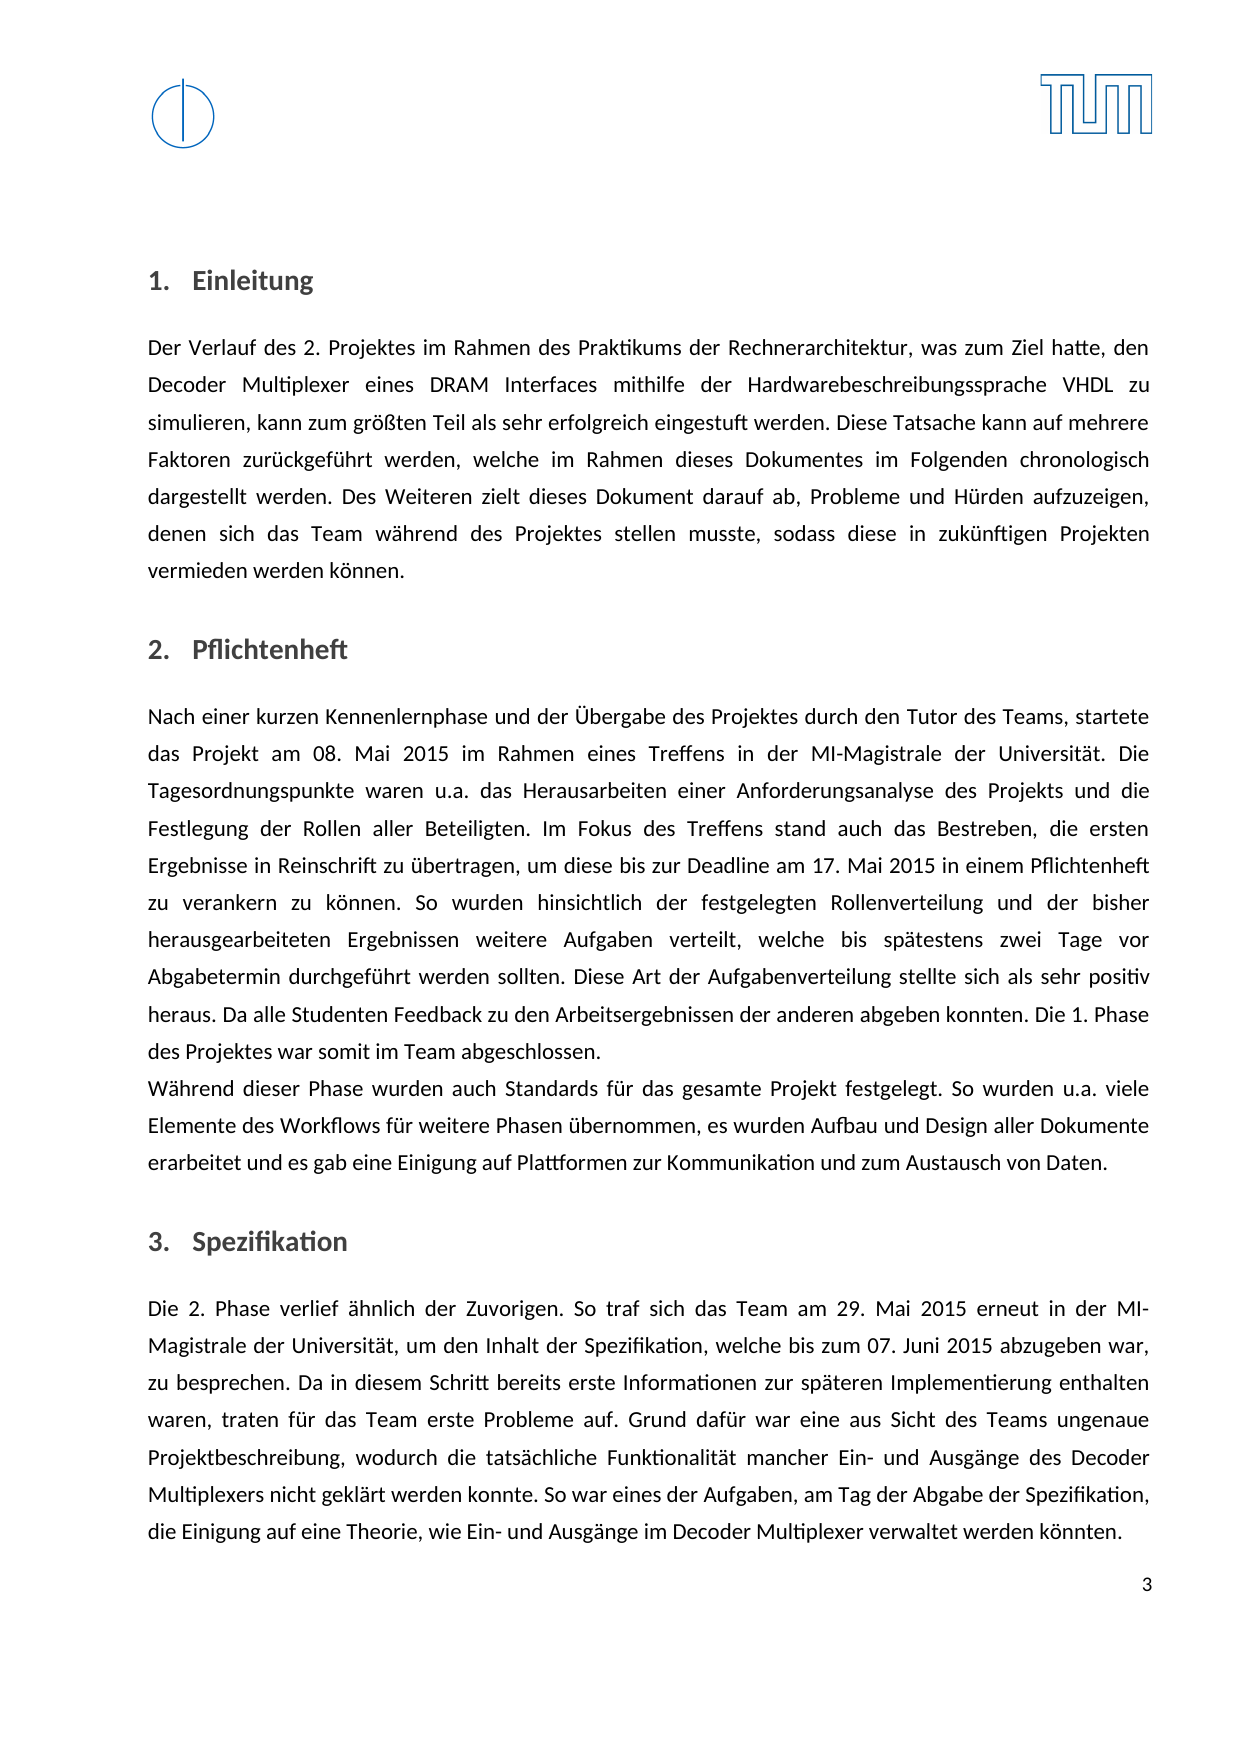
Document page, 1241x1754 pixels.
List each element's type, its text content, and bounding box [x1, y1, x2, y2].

subtitle Spezifikation [148, 1223, 1152, 1258]
picture [1040, 74, 1153, 134]
subtitle Pflichtenheft [148, 631, 1152, 667]
subtitle Einleitung [148, 262, 1152, 298]
text Der Verlauf des 2. Projektes im Rahmen des Praktikums der Rechnerarchitektur, was zum Ziel hatte, den Decoder Multiplexer eines DRAM Interfaces mithilfe der Hardwarebeschreibungssprache VHDL zu simulieren, kann zum größten Teil als sehr erfolgreich eingestuft werden. Diese Tatsache kann auf mehrere Faktoren zurückgeführt werden, welche im Rahmen dieses Dokumentes im Folgenden chronologisch dargestellt werden. Des Weiteren zielt dieses Dokument darauf ab, Probleme und Hürden aufzuzeigen, denen sich das Team während des Projektes stellen musste, sodass diese in zukünftigen Projekten vermieden werden können. [148, 333, 1152, 584]
text Die 2. Phase verlief ähnlich der Zuvorigen. So traf sich das Team am 29. Mai 2015 erneut in der MI-Magistrale der Universität, um den Inhalt der Spezifikation, welche bis zum 07. Juni 2015 abzugeben war, zu besprechen. Da in diesem Schritt bereits erste Informationen zur späteren Implementierung enthalten waren, traten für das Team erste Probleme auf. Grund dafür war eine aus Sicht des Teams ungenaue Projektbeschreibung, wodurch die tatsächliche Funktionalität mancher Ein- und Ausgänge des Decoder Multiplexers nicht geklärt werden konnte. So war eines der Aufgaben, am Tag der Abgabe der Spezifikation, die Einigung auf eine Theorie, wie Ein- und Ausgänge im Decoder Multiplexer verwaltet werden könnten. [148, 1294, 1152, 1545]
text Während dieser Phase wurden auch Standards für das gesamte Projekt festgelegt. So wurden u.a. viele Elemente des Workflows für weitere Phasen übernommen, es wurden Aufbau und Design aller Dokumente erarbeitet und es gab eine Einigung auf Plattformen zur Kommunikation und zum Austausch von Daten. [148, 1074, 1152, 1176]
text Nach einer kurzen Kennenlernphase und der Übergabe des Projektes durch den Tutor des Teams, startete das Projekt am 08. Mai 2015 im Rahmen eines Treffens in der MI-Magistrale der Universität. Die Tagesordnungspunkte waren u.a. das Herausarbeiten einer Anforderungsanalyse des Projekts und die Festlegung der Rollen aller Beteiligten. Im Fokus des Treffens stand auch das Bestreben, die ersten Ergebnisse in Reinschrift zu übertragen, um diese bis zur Deadline am 17. Mai 2015 in einem Pflichtenheft zu verankern zu können. So wurden hinsichtlich der festgelegten Rollenverteilung und der bisher herausgearbeiteten Ergebnissen weitere Aufgaben verteilt, welche bis spätestens zwei Tage vor Abgabetermin durchgeführt werden sollten. Diese Art der Aufgabenverteilung stellte sich als sehr positiv heraus. Da alle Studenten Feedback zu den Arbeitsergebnissen der anderen abgeben konnten. Die 1. Phase des Projektes war somit im Team abgeschlossen. [148, 702, 1152, 1065]
picture [147, 75, 219, 153]
